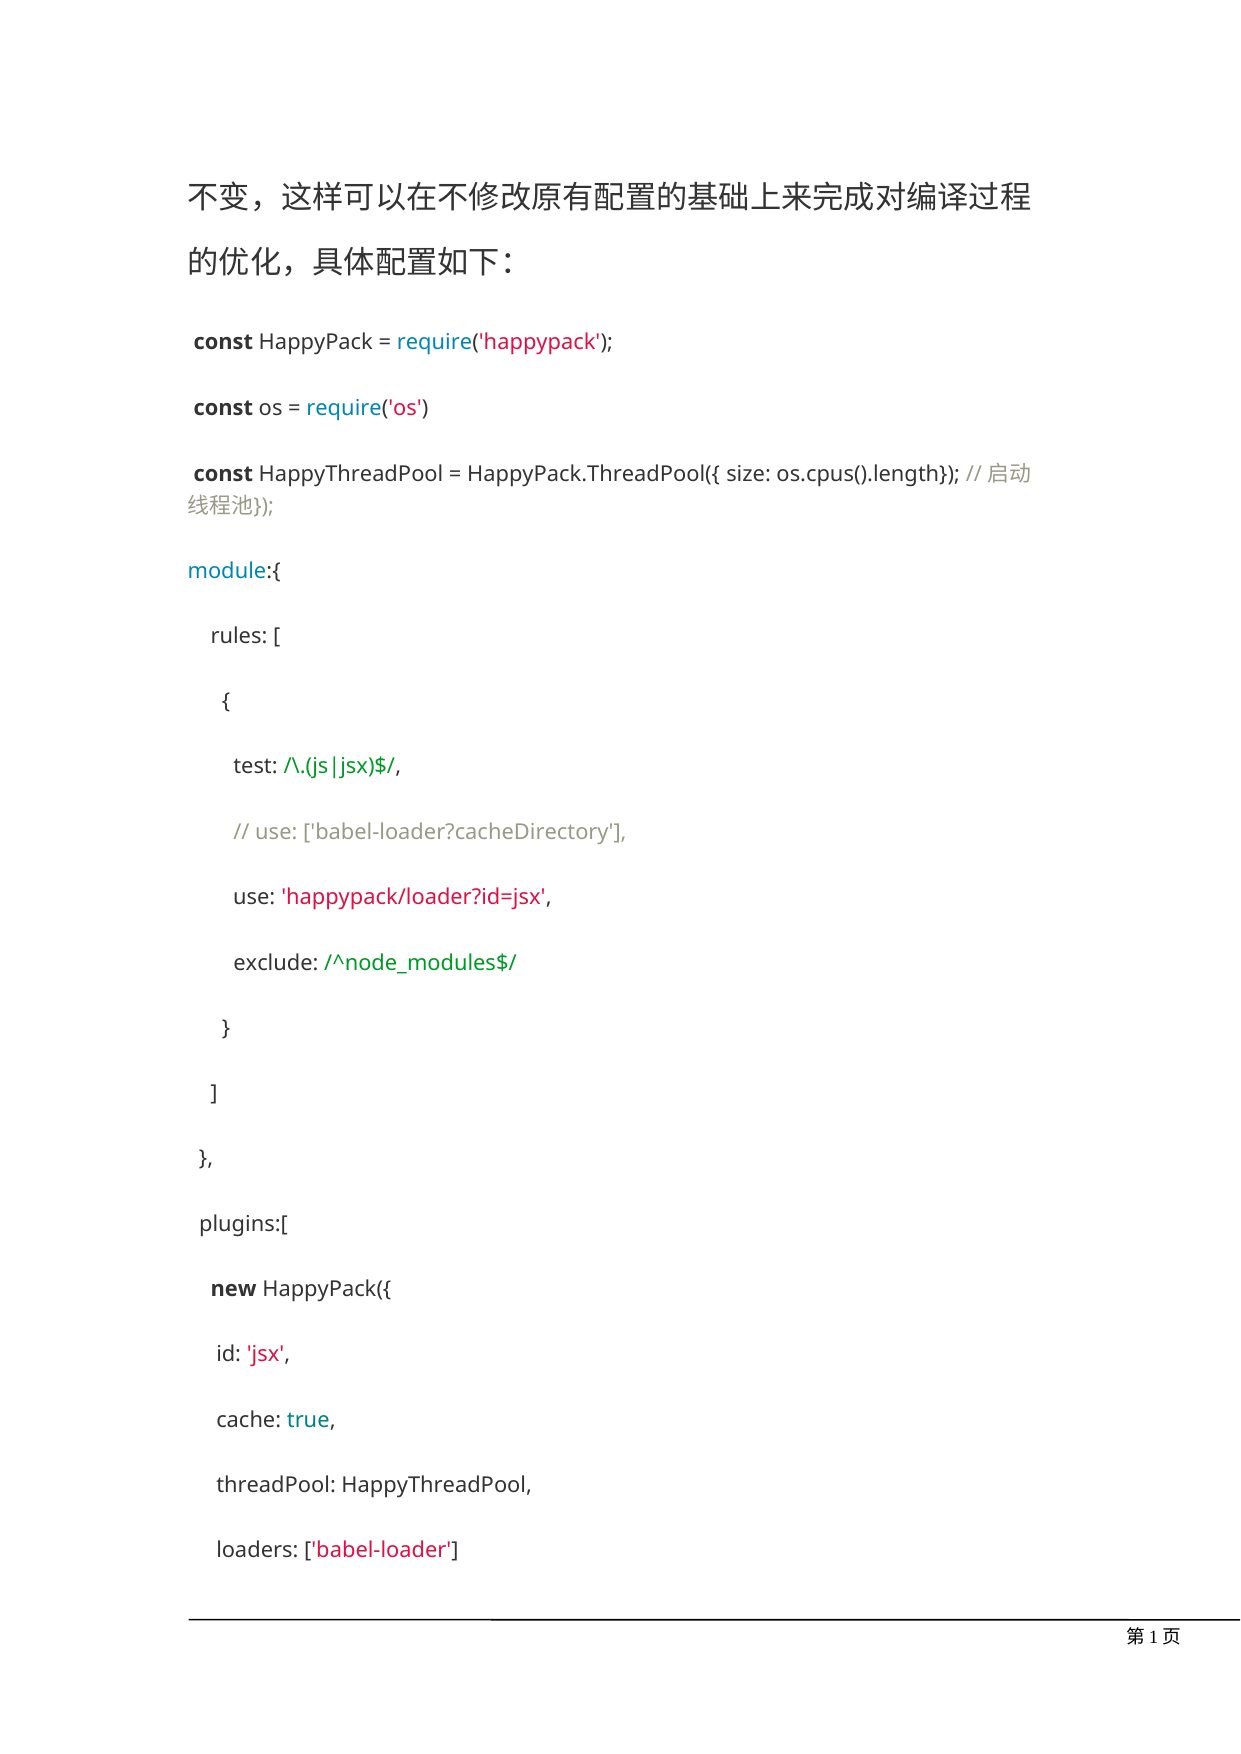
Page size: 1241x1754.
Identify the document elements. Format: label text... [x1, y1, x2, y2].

text rules: [ [187, 618, 1053, 651]
text plugins:[ [187, 1206, 1053, 1239]
text // use: ['babel-loader?cacheDirectory'], [187, 814, 1053, 847]
text const HappyThreadPool = HappyPack.ThreadPool({ size: os.cpus().length}); // 启动线程池}); [187, 455, 1053, 520]
text ] [187, 1076, 1053, 1108]
text exclude: /^node_modules$/ [187, 945, 1053, 978]
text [187, 162, 1053, 292]
text loaders: ['babel-loader'] [187, 1533, 1053, 1565]
text const os = require('os') [187, 390, 1053, 423]
text } [187, 1010, 1053, 1043]
text const HappyPack = require('happypack'); [187, 325, 1053, 357]
text threadPool: HappyThreadPool, [187, 1468, 1053, 1500]
text test: /\.(js|jsx)$/, [187, 749, 1053, 782]
text new HappyPack({ [187, 1272, 1053, 1304]
text id: 'jsx', [187, 1337, 1053, 1369]
text }, [187, 1141, 1053, 1173]
text cache: true, [187, 1402, 1053, 1435]
text { [187, 684, 1053, 716]
text module:{ [187, 553, 1053, 586]
text use: 'happypack/loader?id=jsx', [187, 880, 1053, 912]
